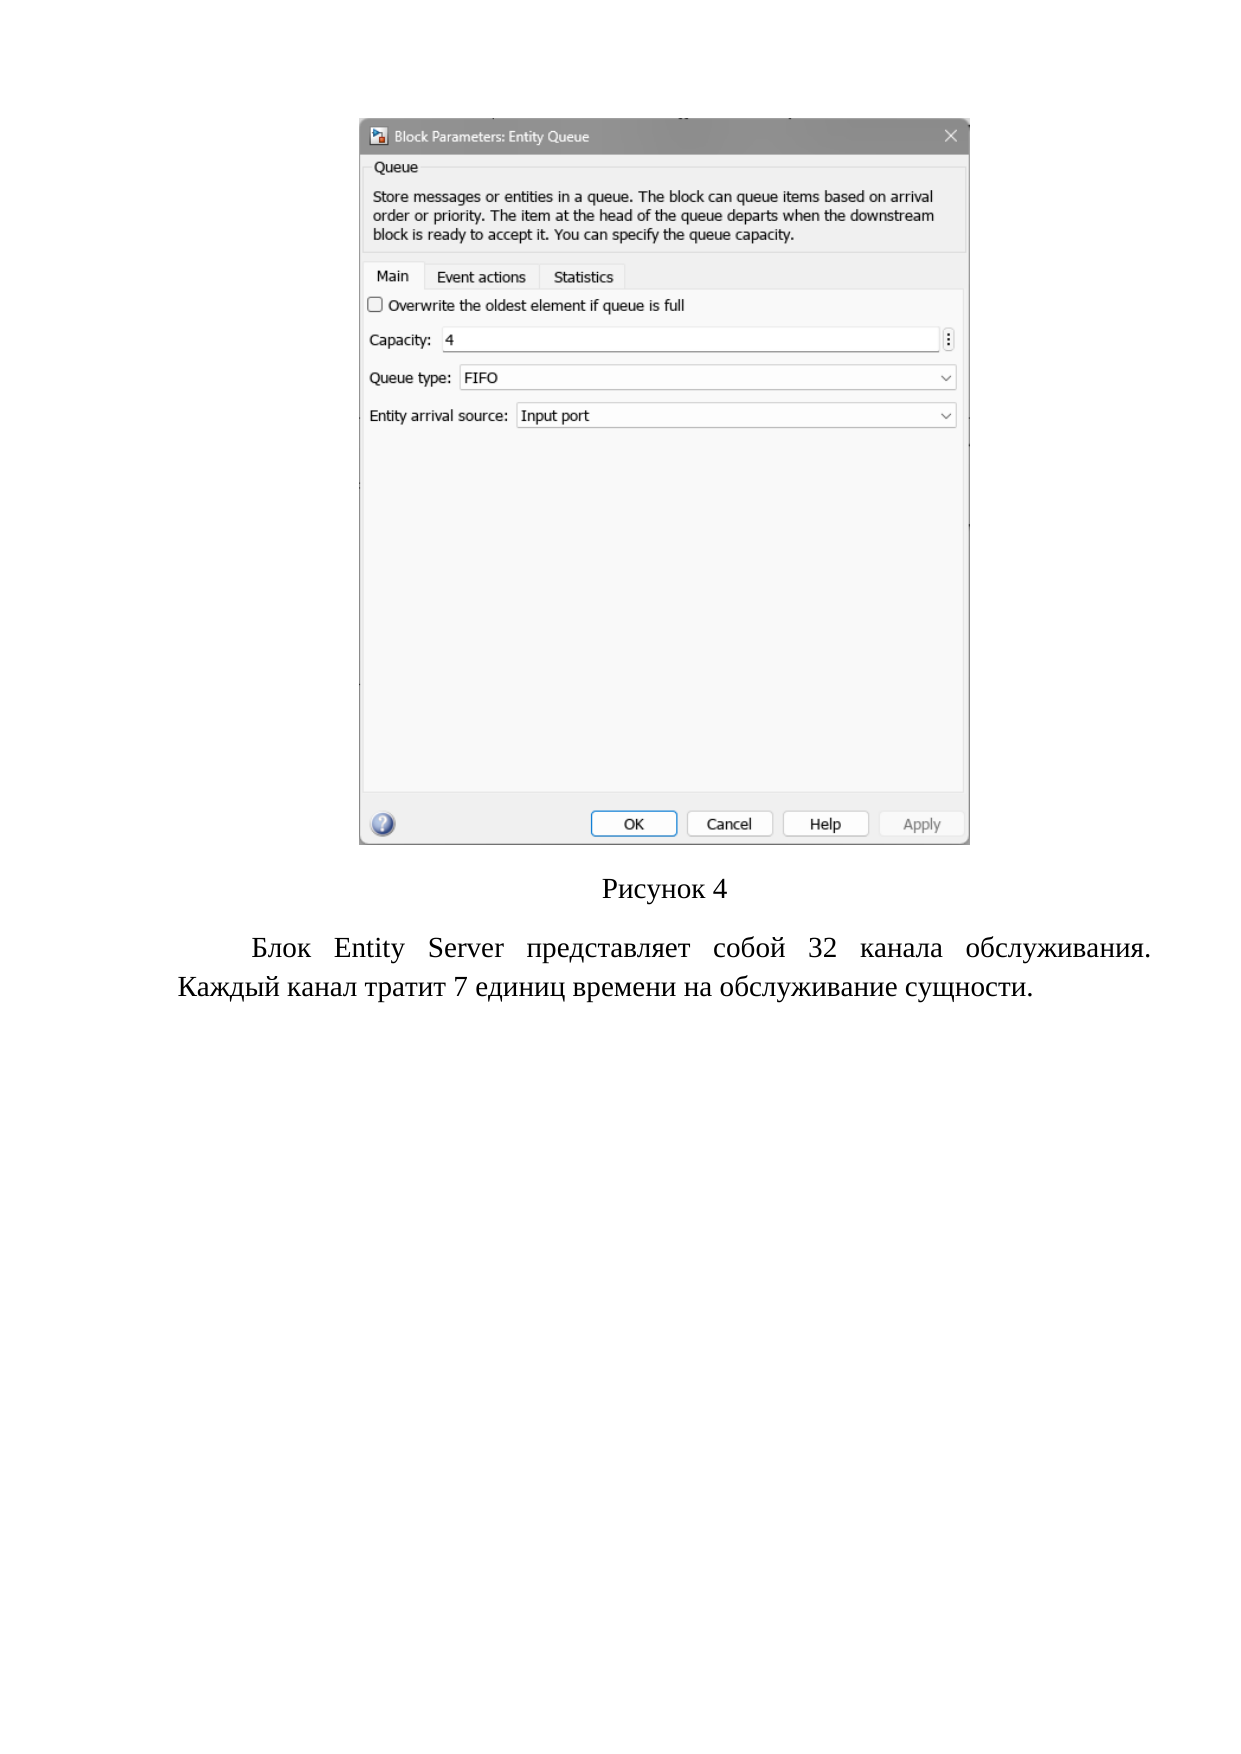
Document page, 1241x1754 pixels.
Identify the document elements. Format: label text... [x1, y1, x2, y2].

text Рисунок 4 [177, 871, 1152, 904]
picture [359, 118, 970, 845]
text Блок Entity Server представляет собой 32 канала обслуживания. Каждый канал тратит 7 единиц времени на обслуживание сущности. [177, 930, 1152, 1002]
